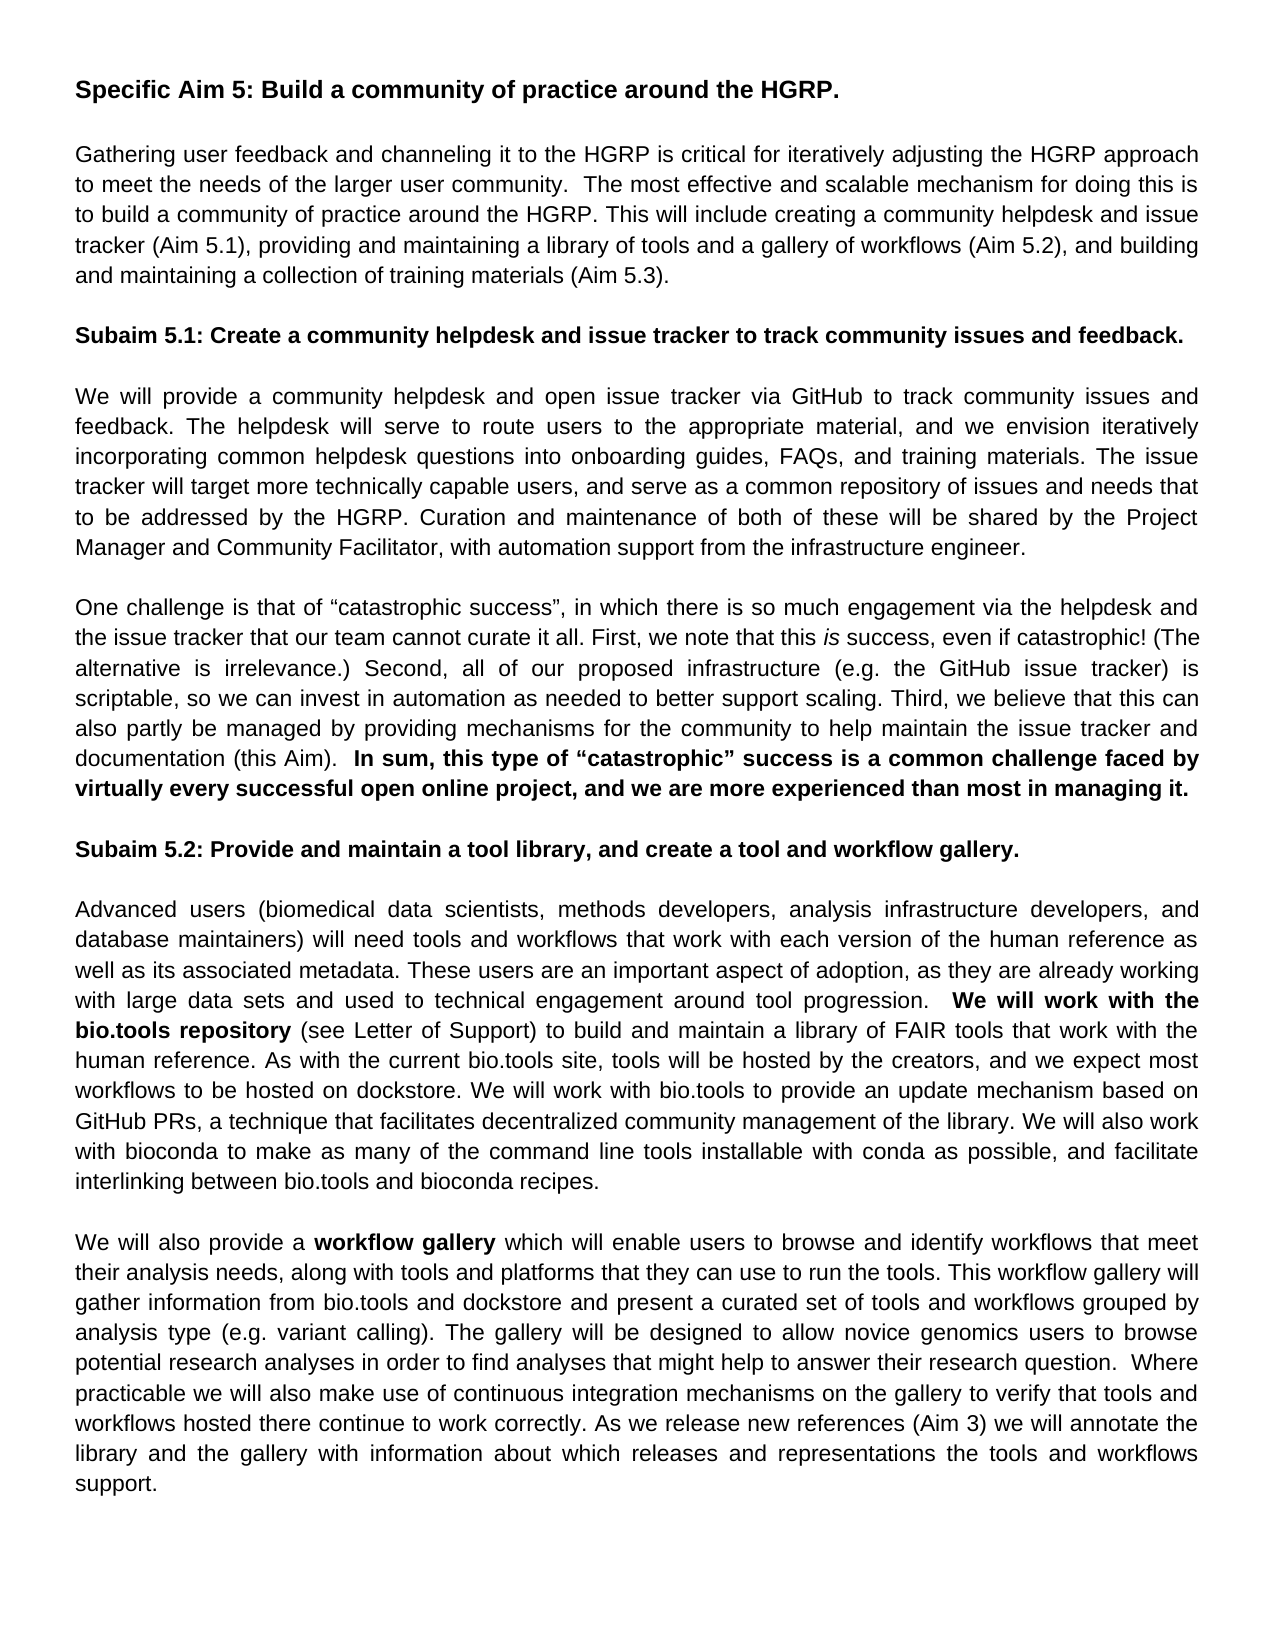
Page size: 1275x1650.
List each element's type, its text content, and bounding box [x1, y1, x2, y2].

text Advanced users (biomedical data scientists, methods developers, analysis infrastructure developers, and database maintainers) will need tools and workflows that work with each version of the human reference as well as its associated metadata. These users are an important aspect of adoption, as they are already working with large data sets and used to technical engagement around tool progression. We will work with the bio.tools repository (see Letter of Support) to build and maintain a library of FAIR tools that work with the human reference. As with the current bio.tools site, tools will be hosted by the creators, and we expect most workflows to be hosted on dockstore. We will work with bio.tools to provide an update mechanism based on GitHub PRs, a technique that facilitates decentralized community management of the library. We will also work with bioconda to make as many of the command line tools installable with conda as possible, and facilitate interlinking between bio.tools and bioconda recipes. [75, 896, 1200, 1194]
text Gathering user feedback and channeling it to the HGRP is critical for iteratively adjusting the HGRP approach to meet the needs of the larger user community. The most effective and scalable mechanism for doing this is to build a community of practice around the HGRP. This will include creating a community helpdesk and issue tracker (Aim 5.1), providing and maintaining a library of tools and a gallery of workflows (Aim 5.2), and building and maintaining a collection of training materials (Aim 5.3). [75, 141, 1200, 288]
text One challenge is that of “catastrophic success”, in which there is so much engagement via the helpdesk and the issue tracker that our team cannot curate it all. First, we note that this is success, even if catastrophic! (The alternative is irrelevance.) Second, all of our proposed infrastructure (e.g. the GitHub issue tracker) is scriptable, so we can invest in automation as needed to better support scaling. Third, we believe that this can also partly be managed by providing mechanisms for the community to help maintain the issue tracker and documentation (this Aim). In sum, this type of “catastrophic” success is a common challenge faced by virtually every successful open online project, and we are more experienced than most in managing it. [75, 594, 1200, 802]
text We will provide a community helpdesk and open issue tracker via GitHub to track community issues and feedback. The helpdesk will serve to route users to the appropriate material, and we envision iteratively incorporating common helpdesk questions into onboarding guides, FAQs, and training materials. The issue tracker will target more technically capable users, and serve as a common repository of issues and needs that to be addressed by the HGRP. Curation and maintenance of both of these will be shared by the Project Manager and Community Facilitator, with automation support from the infrastructure engineer. [75, 383, 1200, 560]
text We will also provide a workflow gallery which will enable users to browse and identify workflows that meet their analysis needs, along with tools and platforms that they can use to run the tools. This workflow gallery will gather information from bio.tools and dockstore and present a curated set of tools and workflows grouped by analysis type (e.g. variant calling). The gallery will be designed to allow novice genomics users to browse potential research analyses in order to find analyses that might help to answer their research question. Where practicable we will also make use of continuous integration mechanisms on the gallery to verify that tools and workflows hosted there continue to work correctly. As we release new references (Aim 3) we will annotate the library and the gallery with information about which releases and representations the tools and workflows support. [75, 1228, 1200, 1497]
subtitle Specific Aim 5: Build a community of practice around the HGRP. [75, 75, 1200, 104]
subtitle Subaim 5.2: Provide and maintain a tool library, and create a tool and workflow gallery. [75, 836, 1200, 862]
subtitle Subaim 5.1: Create a community helpdesk and issue tracker to track community issues and feedback. [75, 322, 1200, 349]
